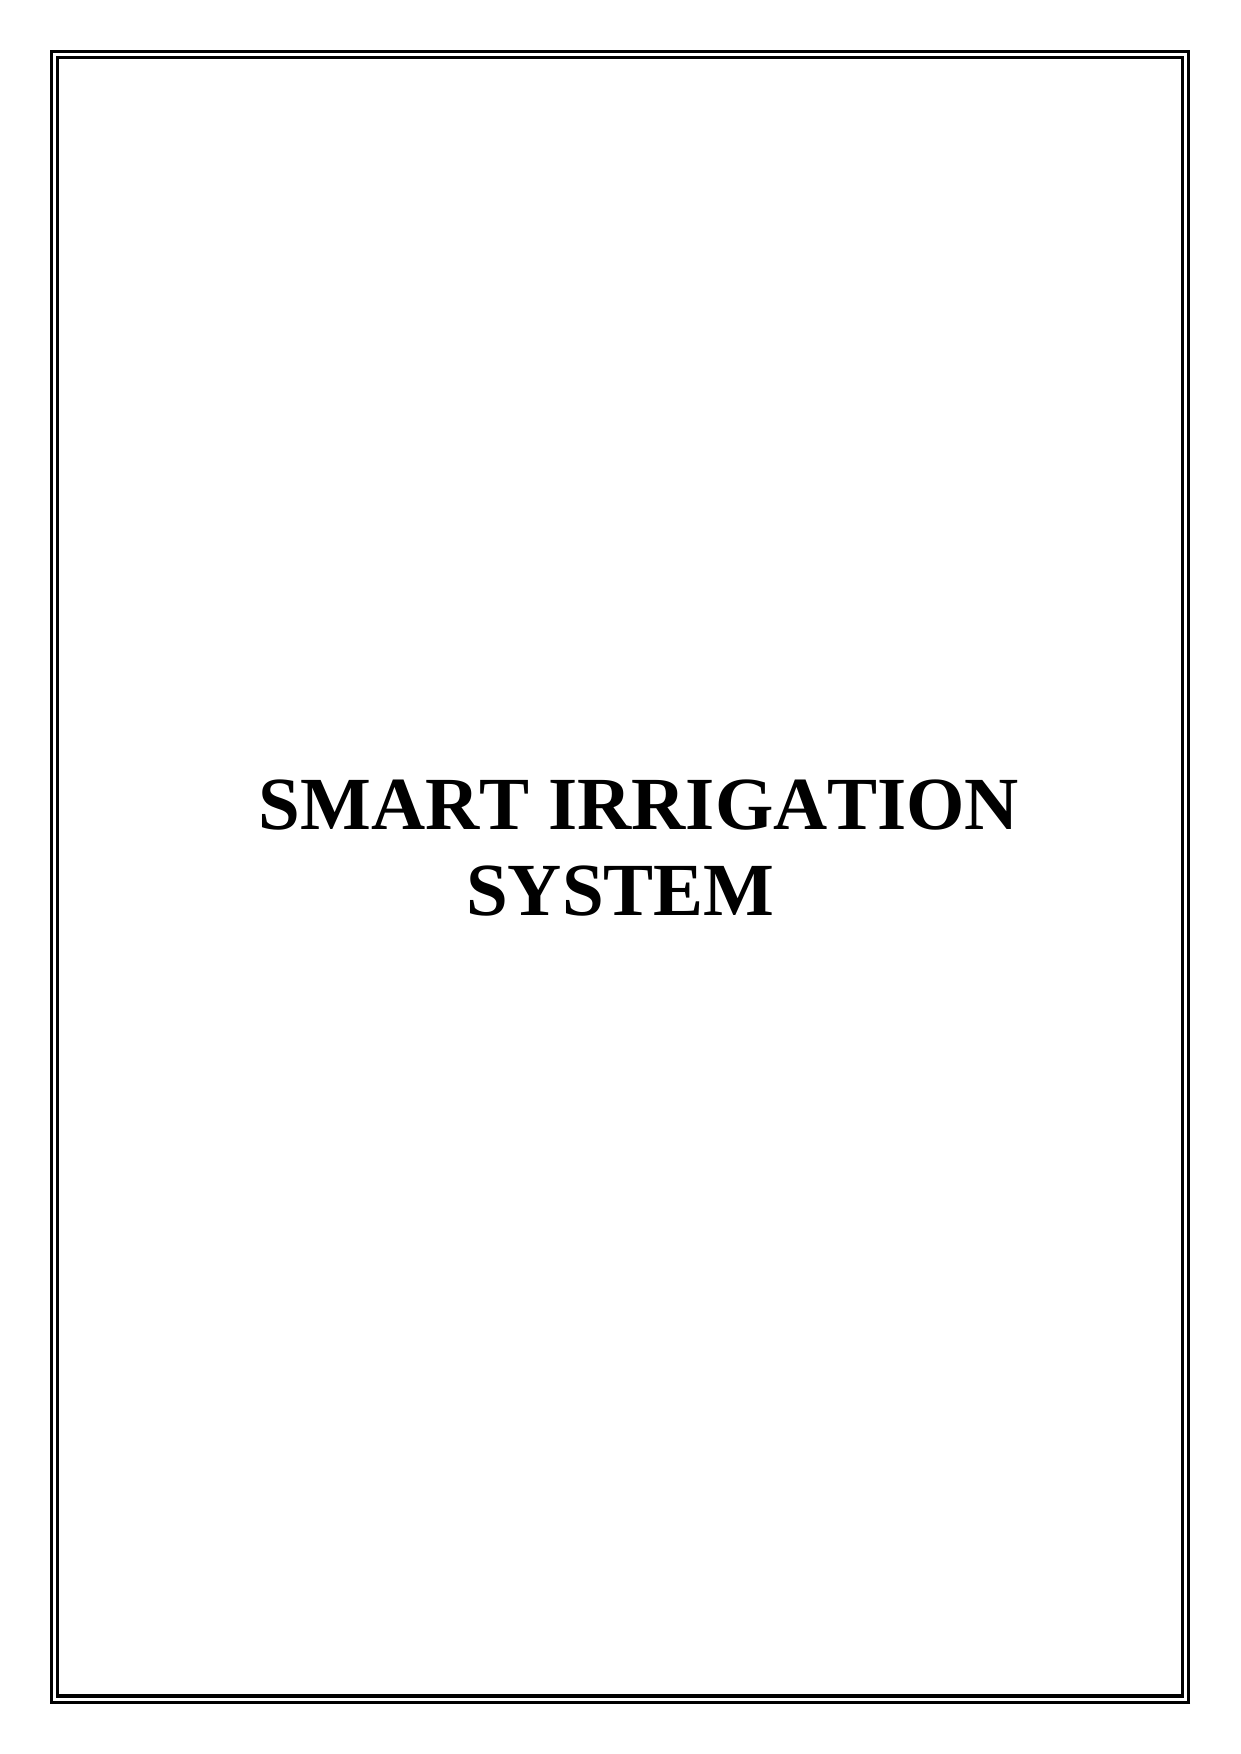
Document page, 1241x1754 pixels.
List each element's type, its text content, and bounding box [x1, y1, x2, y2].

text SMART IRRIGATION SYSTEM [150, 759, 1090, 932]
